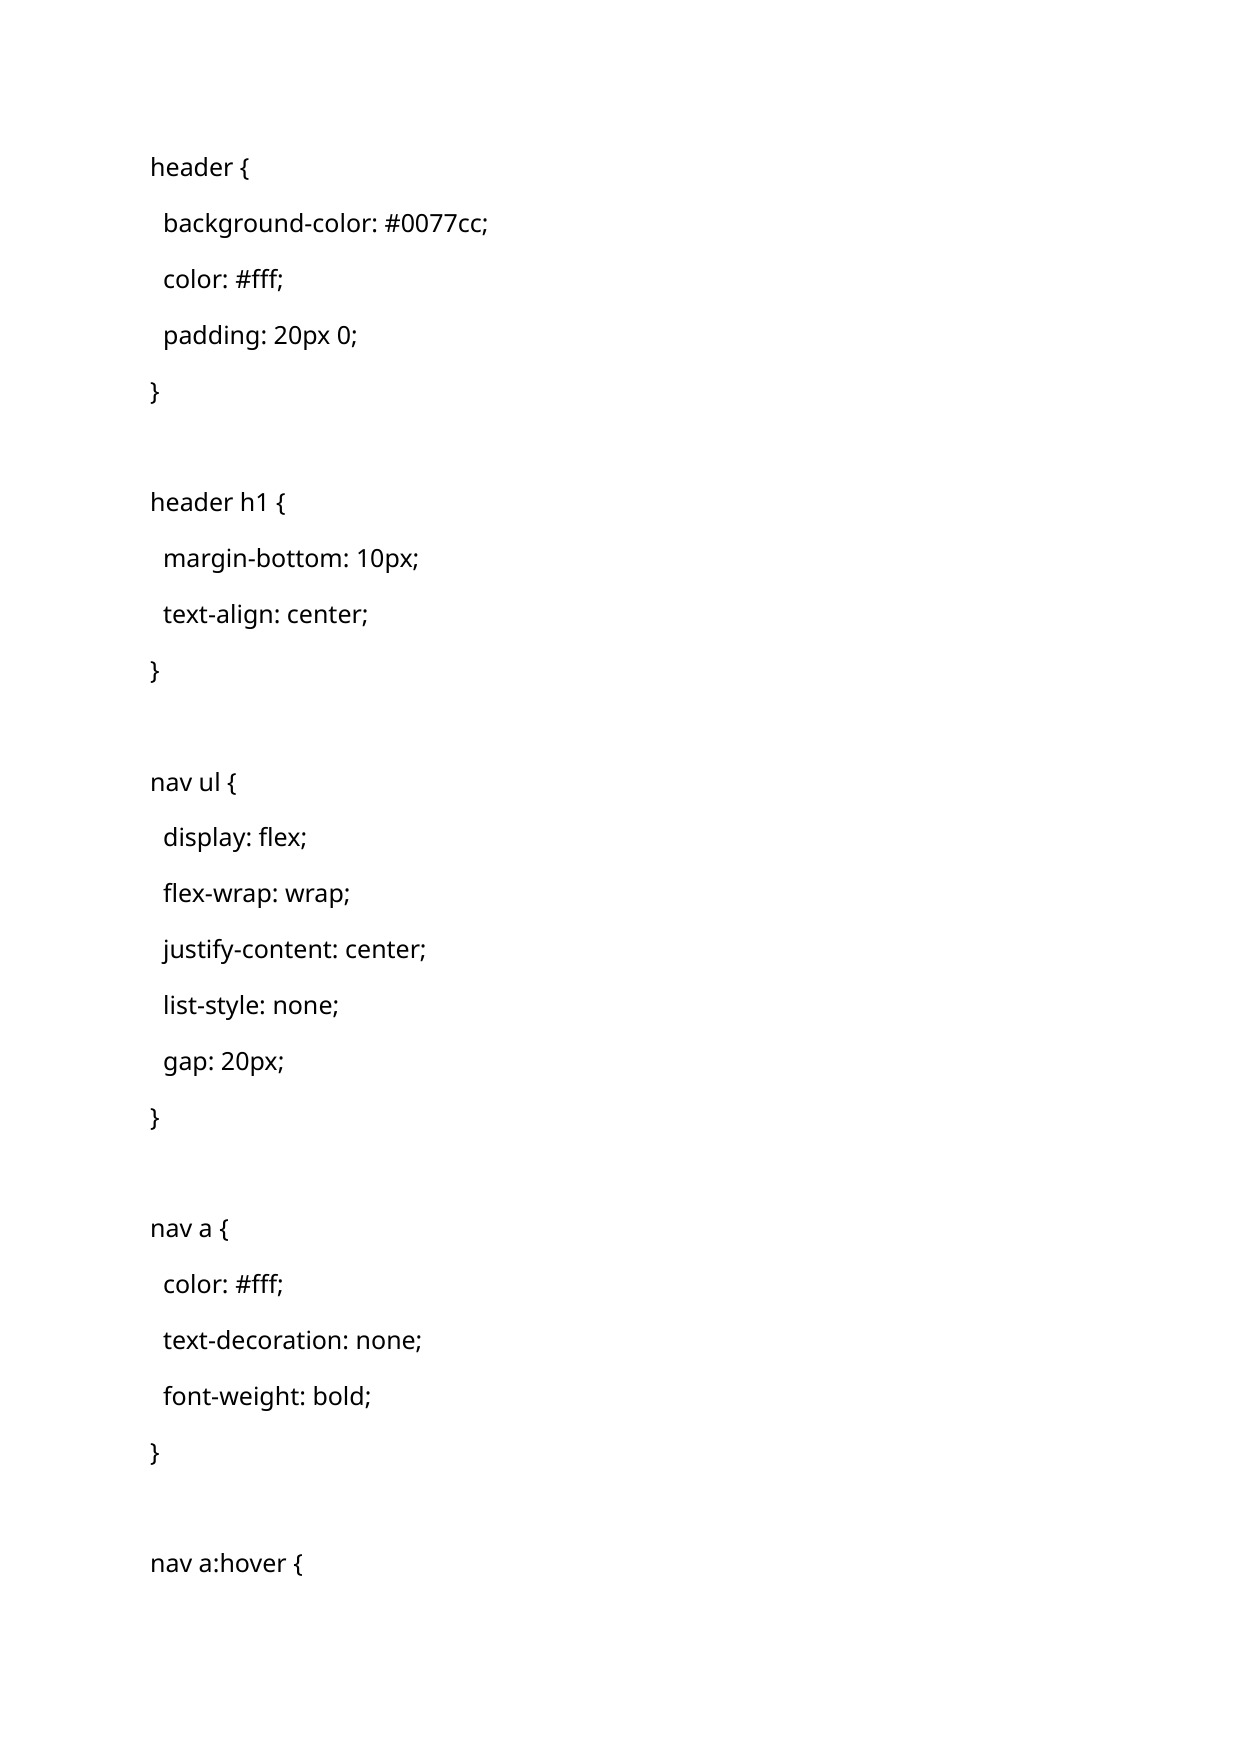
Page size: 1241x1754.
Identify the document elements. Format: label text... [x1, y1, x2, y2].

text } [150, 1434, 1090, 1468]
text flex-wrap: wrap; [150, 876, 1090, 910]
text padding: 20px 0; [150, 317, 1090, 352]
text } [150, 652, 1090, 687]
text color: #fff; [150, 1267, 1090, 1301]
text nav a:hover { [150, 1546, 1090, 1580]
text } [150, 373, 1090, 407]
text nav a { [150, 1211, 1090, 1245]
text list-style: none; [150, 987, 1090, 1022]
text header { [150, 150, 1090, 184]
text margin-bottom: 10px; [150, 541, 1090, 575]
text font-weight: bold; [150, 1378, 1090, 1412]
text background-color: #0077cc; [150, 206, 1090, 240]
text display: flex; [150, 820, 1090, 854]
text } [150, 1099, 1090, 1133]
text color: #fff; [150, 262, 1090, 296]
text gap: 20px; [150, 1043, 1090, 1077]
text nav ul { [150, 764, 1090, 798]
text text-align: center; [150, 597, 1090, 631]
text header h1 { [150, 485, 1090, 519]
text text-decoration: none; [150, 1322, 1090, 1357]
text justify-content: center; [150, 932, 1090, 966]
